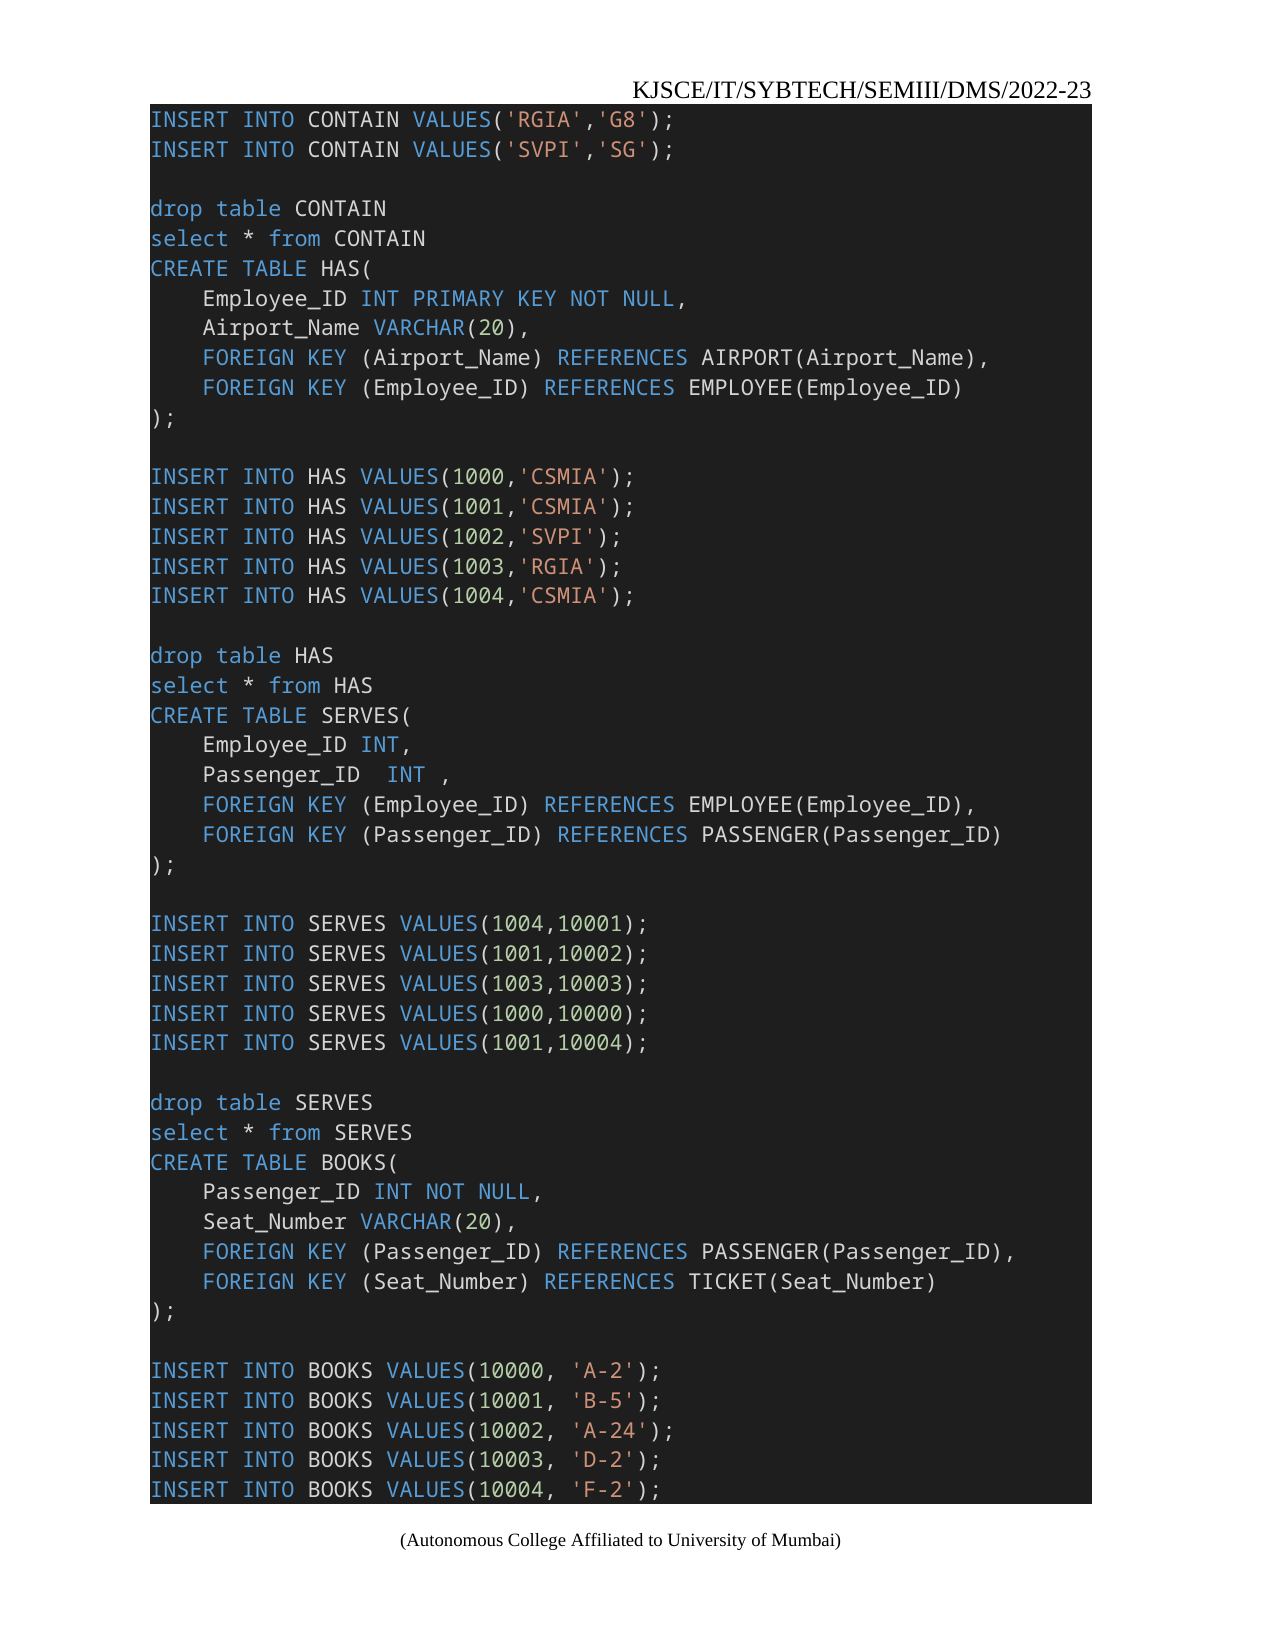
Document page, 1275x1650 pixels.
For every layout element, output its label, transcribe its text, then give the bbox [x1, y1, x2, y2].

text INSERT INTO HAS VALUES(1000,'CSMIA'); [150, 461, 1092, 491]
text drop table SERVES [150, 1087, 1092, 1117]
text select * from CONTAIN [150, 223, 1092, 253]
text FOREIGN KEY (Seat_Number) REFERENCES TICKET(Seat_Number) [150, 1266, 1092, 1295]
text CREATE TABLE BOOKS( [150, 1146, 1092, 1176]
text ); [150, 1295, 1092, 1325]
text INSERT INTO BOOKS VALUES(10002, 'A-24'); [150, 1414, 1092, 1444]
text CREATE TABLE HAS( [150, 253, 1092, 282]
text Airport_Name VARCHAR(20), [150, 312, 1092, 342]
text FOREIGN KEY (Airport_Name) REFERENCES AIRPORT(Airport_Name), [150, 342, 1092, 372]
text FOREIGN KEY (Passenger_ID) REFERENCES PASSENGER(Passenger_ID), [150, 1236, 1092, 1266]
text select * from SERVES [150, 1117, 1092, 1146]
text INSERT INTO BOOKS VALUES(10000, 'A-2'); [150, 1355, 1092, 1385]
text Seat_Number VARCHAR(20), [150, 1206, 1092, 1236]
text FOREIGN KEY (Employee_ID) REFERENCES EMPLOYEE(Employee_ID), [150, 789, 1092, 819]
text ); [150, 402, 1092, 431]
text ); [150, 848, 1092, 878]
text INSERT INTO BOOKS VALUES(10004, 'F-2'); [150, 1474, 1092, 1504]
text select * from HAS [150, 670, 1092, 699]
text FOREIGN KEY (Passenger_ID) REFERENCES PASSENGER(Passenger_ID) [150, 819, 1092, 848]
text drop table CONTAIN [150, 193, 1092, 223]
text drop table HAS [150, 640, 1092, 670]
text CREATE TABLE SERVES( [150, 699, 1092, 729]
text Employee_ID INT, [150, 729, 1092, 759]
text INSERT INTO SERVES VALUES(1001,10004); [150, 1027, 1092, 1057]
text FOREIGN KEY (Employee_ID) REFERENCES EMPLOYEE(Employee_ID) [150, 372, 1092, 402]
text INSERT INTO BOOKS VALUES(10003, 'D-2'); [150, 1444, 1092, 1474]
text INSERT INTO HAS VALUES(1002,'SVPI'); [150, 521, 1092, 551]
text INSERT INTO SERVES VALUES(1003,10003); [150, 968, 1092, 997]
text INSERT INTO CONTAIN VALUES('SVPI','SG'); [150, 133, 1092, 163]
text Passenger_ID INT NOT NULL, [150, 1176, 1092, 1206]
text Employee_ID INT PRIMARY KEY NOT NULL, [150, 282, 1092, 312]
text INSERT INTO CONTAIN VALUES('RGIA','G8'); [150, 104, 1092, 133]
text INSERT INTO SERVES VALUES(1001,10002); [150, 938, 1092, 968]
text INSERT INTO HAS VALUES(1004,'CSMIA'); [150, 580, 1092, 610]
text INSERT INTO SERVES VALUES(1000,10000); [150, 997, 1092, 1027]
text INSERT INTO HAS VALUES(1003,'RGIA'); [150, 551, 1092, 580]
text INSERT INTO SERVES VALUES(1004,10001); [150, 908, 1092, 938]
text INSERT INTO BOOKS VALUES(10001, 'B-5'); [150, 1385, 1092, 1414]
text Passenger_ID INT , [150, 759, 1092, 789]
text INSERT INTO HAS VALUES(1001,'CSMIA'); [150, 491, 1092, 521]
